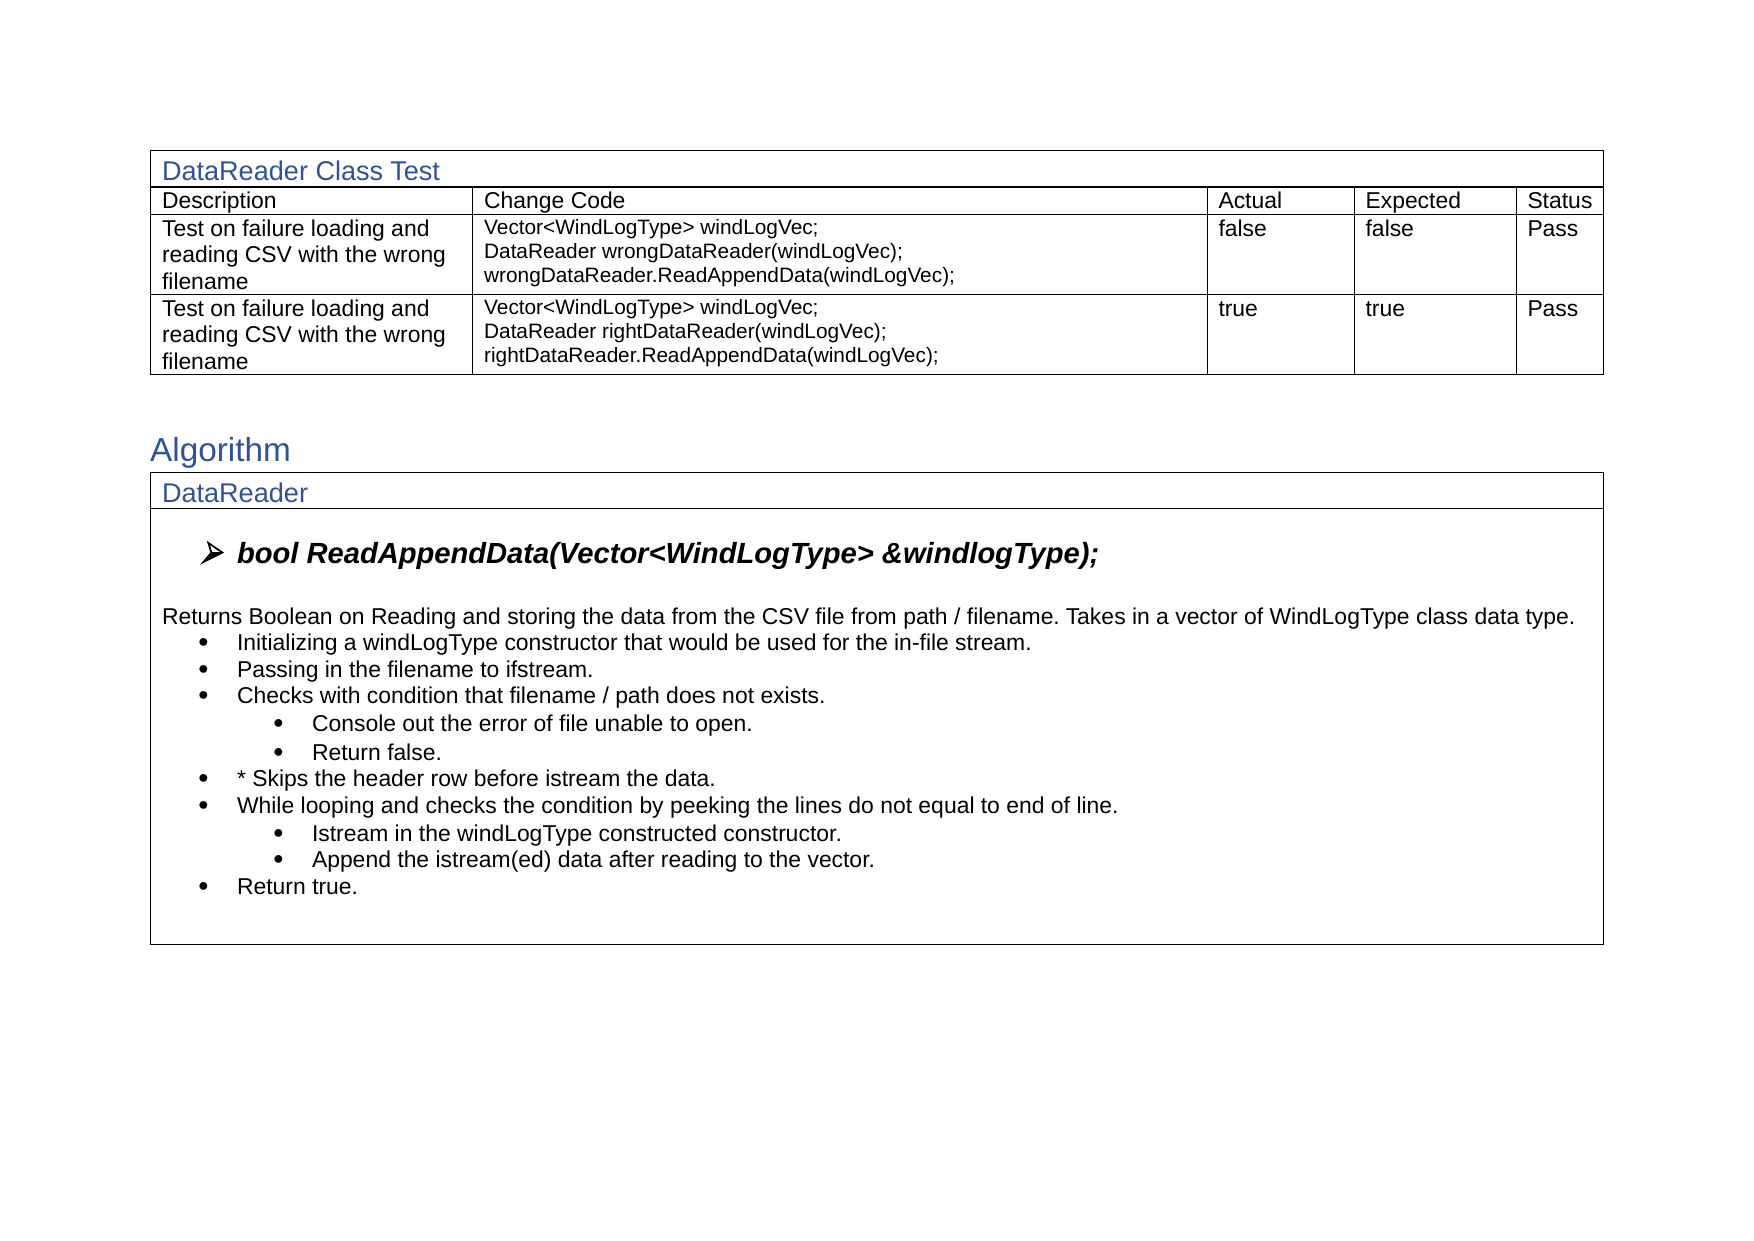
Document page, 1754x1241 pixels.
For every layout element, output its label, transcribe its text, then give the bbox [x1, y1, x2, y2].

table_cell Status [1517, 188, 1603, 214]
table_cell true [1208, 295, 1354, 374]
table_cell Pass [1517, 215, 1603, 294]
table_cell Vector<WindLogType> windLogVec; DataReader rightDataReader(windLogVec); rightDataReader.ReadAppendData(windLogVec); [473, 295, 1207, 374]
table_cell true [1355, 295, 1516, 374]
table_cell false [1355, 215, 1516, 294]
subtitle Algorithm [150, 430, 1604, 469]
table_cell Change Code [473, 188, 1207, 214]
table_header DataReader Class Test [151, 151, 1603, 186]
table_cell Actual [1208, 188, 1354, 214]
table_header DataReader [151, 473, 1603, 508]
table_cell Test on failure loading and reading CSV with the wrong filename [151, 295, 472, 374]
table_cell Test on failure loading and reading CSV with the wrong filename [151, 215, 472, 294]
table_cell false [1208, 215, 1354, 294]
table_cell Pass [1517, 295, 1603, 374]
table_cell bool ReadAppendData(Vector<WindLogType> &windlogType); Returns Boolean on Reading and storing the data from the CSV file from path / filename. Takes in a vector of WindLogType class data type. Initializing a windLogType constructor that would be used for the in-file stream. Passing in the filename to ifstream. Checks with condition that filename / path does not exists. Console out the error of file unable to open. Return false. * Skips the header row before istream the data. While looping and checks the condition by peeking the lines do not equal to end of line. Istream in the windLogType constructed constructor. Append the istream(ed) data after reading to the vector. Return true. [151, 509, 1603, 944]
table_cell Expected [1355, 188, 1516, 214]
table_cell Description [151, 188, 472, 214]
table_cell Vector<WindLogType> windLogVec; DataReader wrongDataReader(windLogVec); wrongDataReader.ReadAppendData(windLogVec); [473, 215, 1207, 294]
